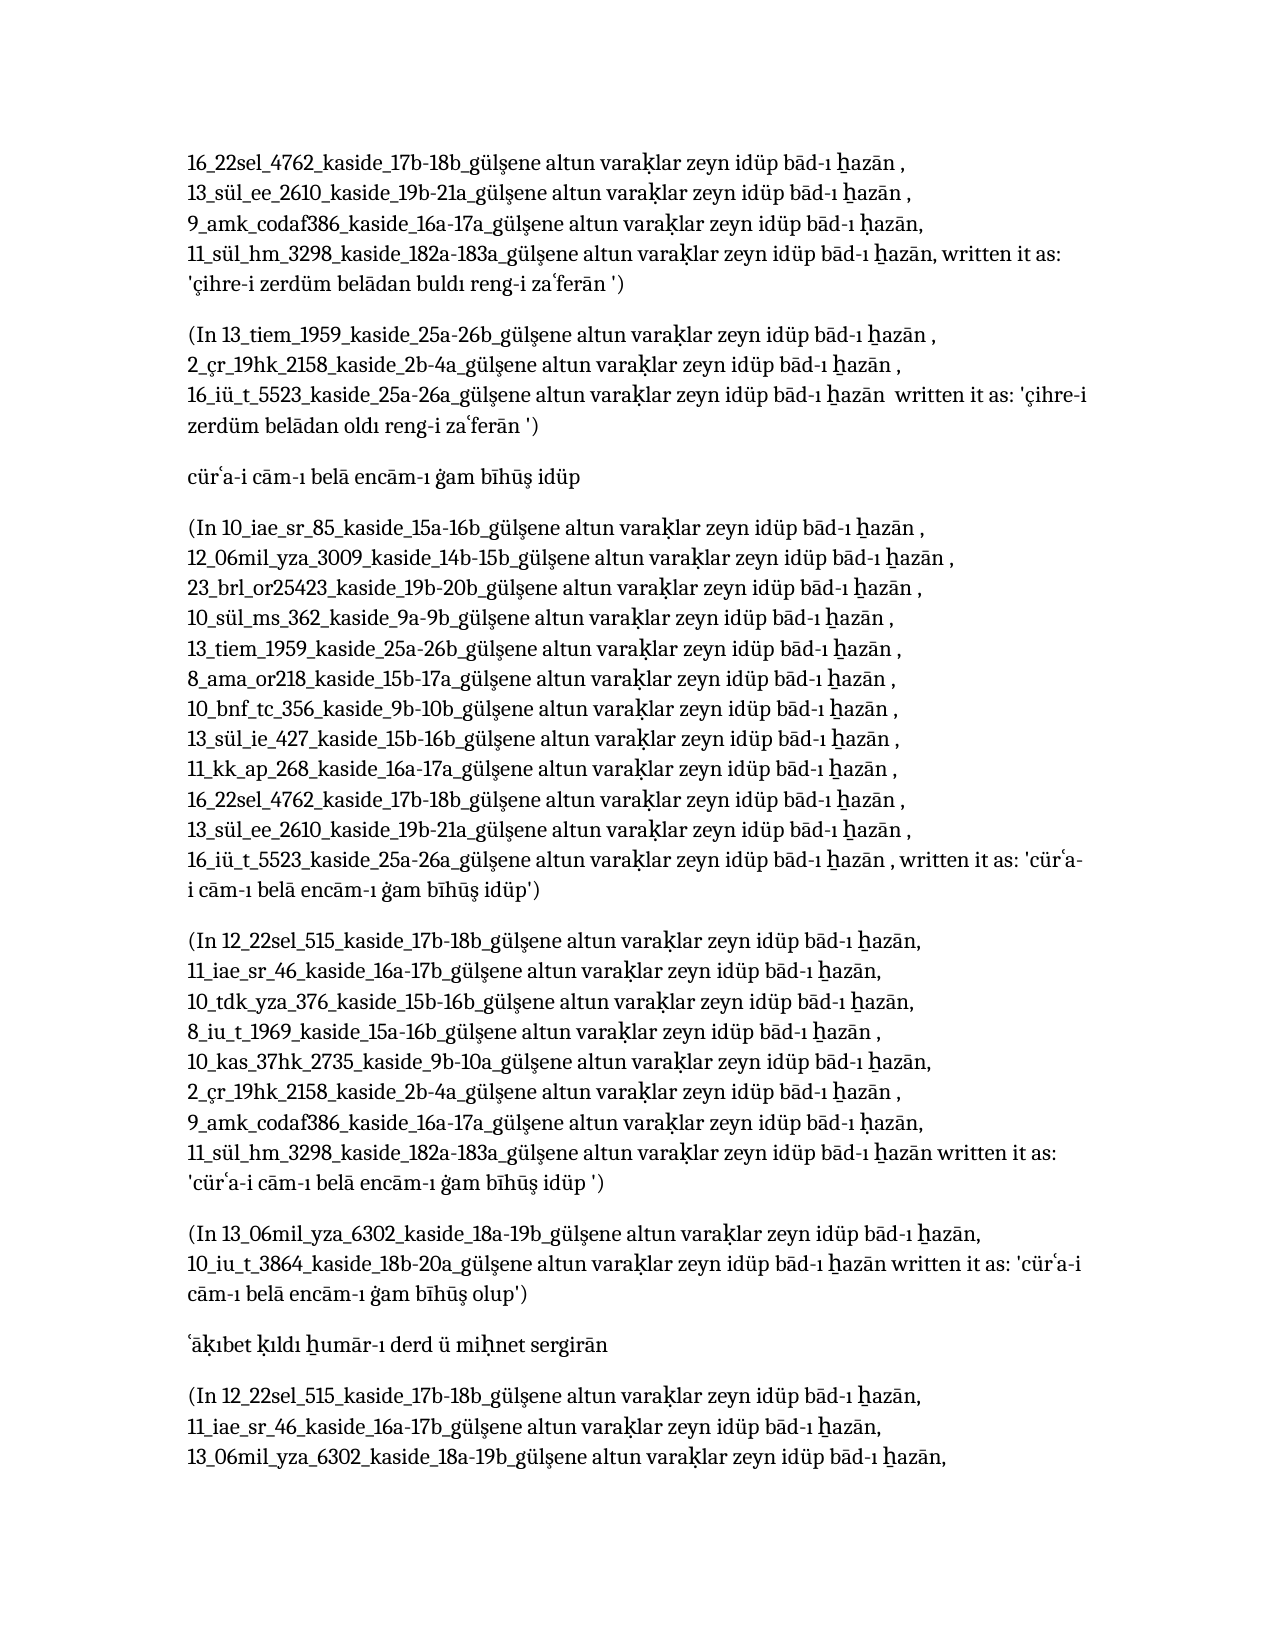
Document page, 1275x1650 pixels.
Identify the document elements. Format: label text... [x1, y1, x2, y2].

text (In 13_06mil_yza_6302_kaside_18a-19b_gülşene altun varaḳlar zeyn idüp bād-ı ẖazān, 10_iu_t_3864_kaside_18b-20a_gülşene altun varaḳlar zeyn idüp bād-ı ẖazān written it as: 'cürʿa-i cām-ı belā encām-ı ġam bīhūş olup') [187, 1221, 1087, 1308]
text (In 12_22sel_515_kaside_17b-18b_gülşene altun varaḳlar zeyn idüp bād-ı ẖazān, 11_iae_sr_46_kaside_16a-17b_gülşene altun varaḳlar zeyn idüp bād-ı ẖazān, 10_tdk_yza_376_kaside_15b-16b_gülşene altun varaḳlar zeyn idüp bād-ı ẖazān, 8_iu_t_1969_kaside_15a-16b_gülşene altun varaḳlar zeyn idüp bād-ı ẖazān , 10_kas_37hk_2735_kaside_9b-10a_gülşene altun varaḳlar zeyn idüp bād-ı ẖazān, 2_çr_19hk_2158_kaside_2b-4a_gülşene altun varaḳlar zeyn idüp bād-ı ẖazān , 9_amk_codaf386_kaside_16a-17a_gülşene altun varaḳlar zeyn idüp bād-ı ḥazān, 11_sül_hm_3298_kaside_182a-183a_gülşene altun varaḳlar zeyn idüp bād-ı ẖazān written it as: 'cürʿa-i cām-ı belā encām-ı ġam bīhūş idüp ') [187, 928, 1087, 1196]
text (In 13_tiem_1959_kaside_25a-26b_gülşene altun varaḳlar zeyn idüp bād-ı ẖazān , 2_çr_19hk_2158_kaside_2b-4a_gülşene altun varaḳlar zeyn idüp bād-ı ẖazān , 16_iü_t_5523_kaside_25a-26a_gülşene altun varaḳlar zeyn idüp bād-ı ẖazān written it as: 'çihre-i zerdüm belādan oldı reng-i zaʿferān ') [187, 322, 1087, 439]
text (In 10_iae_sr_85_kaside_15a-16b_gülşene altun varaḳlar zeyn idüp bād-ı ẖazān , 12_06mil_yza_3009_kaside_14b-15b_gülşene altun varaḳlar zeyn idüp bād-ı ẖazān , 23_brl_or25423_kaside_19b-20b_gülşene altun varaḳlar zeyn idüp bād-ı ẖazān , 10_sül_ms_362_kaside_9a-9b_gülşene altun varaḳlar zeyn idüp bād-ı ẖazān , 13_tiem_1959_kaside_25a-26b_gülşene altun varaḳlar zeyn idüp bād-ı ẖazān , 8_ama_or218_kaside_15b-17a_gülşene altun varaḳlar zeyn idüp bād-ı ẖazān , 10_bnf_tc_356_kaside_9b-10b_gülşene altun varaḳlar zeyn idüp bād-ı ẖazān , 13_sül_ie_427_kaside_15b-16b_gülşene altun varaḳlar zeyn idüp bād-ı ẖazān , 11_kk_ap_268_kaside_16a-17a_gülşene altun varaḳlar zeyn idüp bād-ı ẖazān , 16_22sel_4762_kaside_17b-18b_gülşene altun varaḳlar zeyn idüp bād-ı ẖazān , 13_sül_ee_2610_kaside_19b-21a_gülşene altun varaḳlar zeyn idüp bād-ı ẖazān , 16_iü_t_5523_kaside_25a-26a_gülşene altun varaḳlar zeyn idüp bād-ı ẖazān , written it as: 'cürʿa-i cām-ı belā encām-ı ġam bīhūş idüp') [187, 514, 1087, 903]
text ʿāḳıbet ḳıldı ẖumār-ı derd ü miḥnet sergirān [187, 1332, 1087, 1359]
text cürʿa-i cām-ı belā encām-ı ġam bīhūş idüp [187, 463, 1087, 490]
